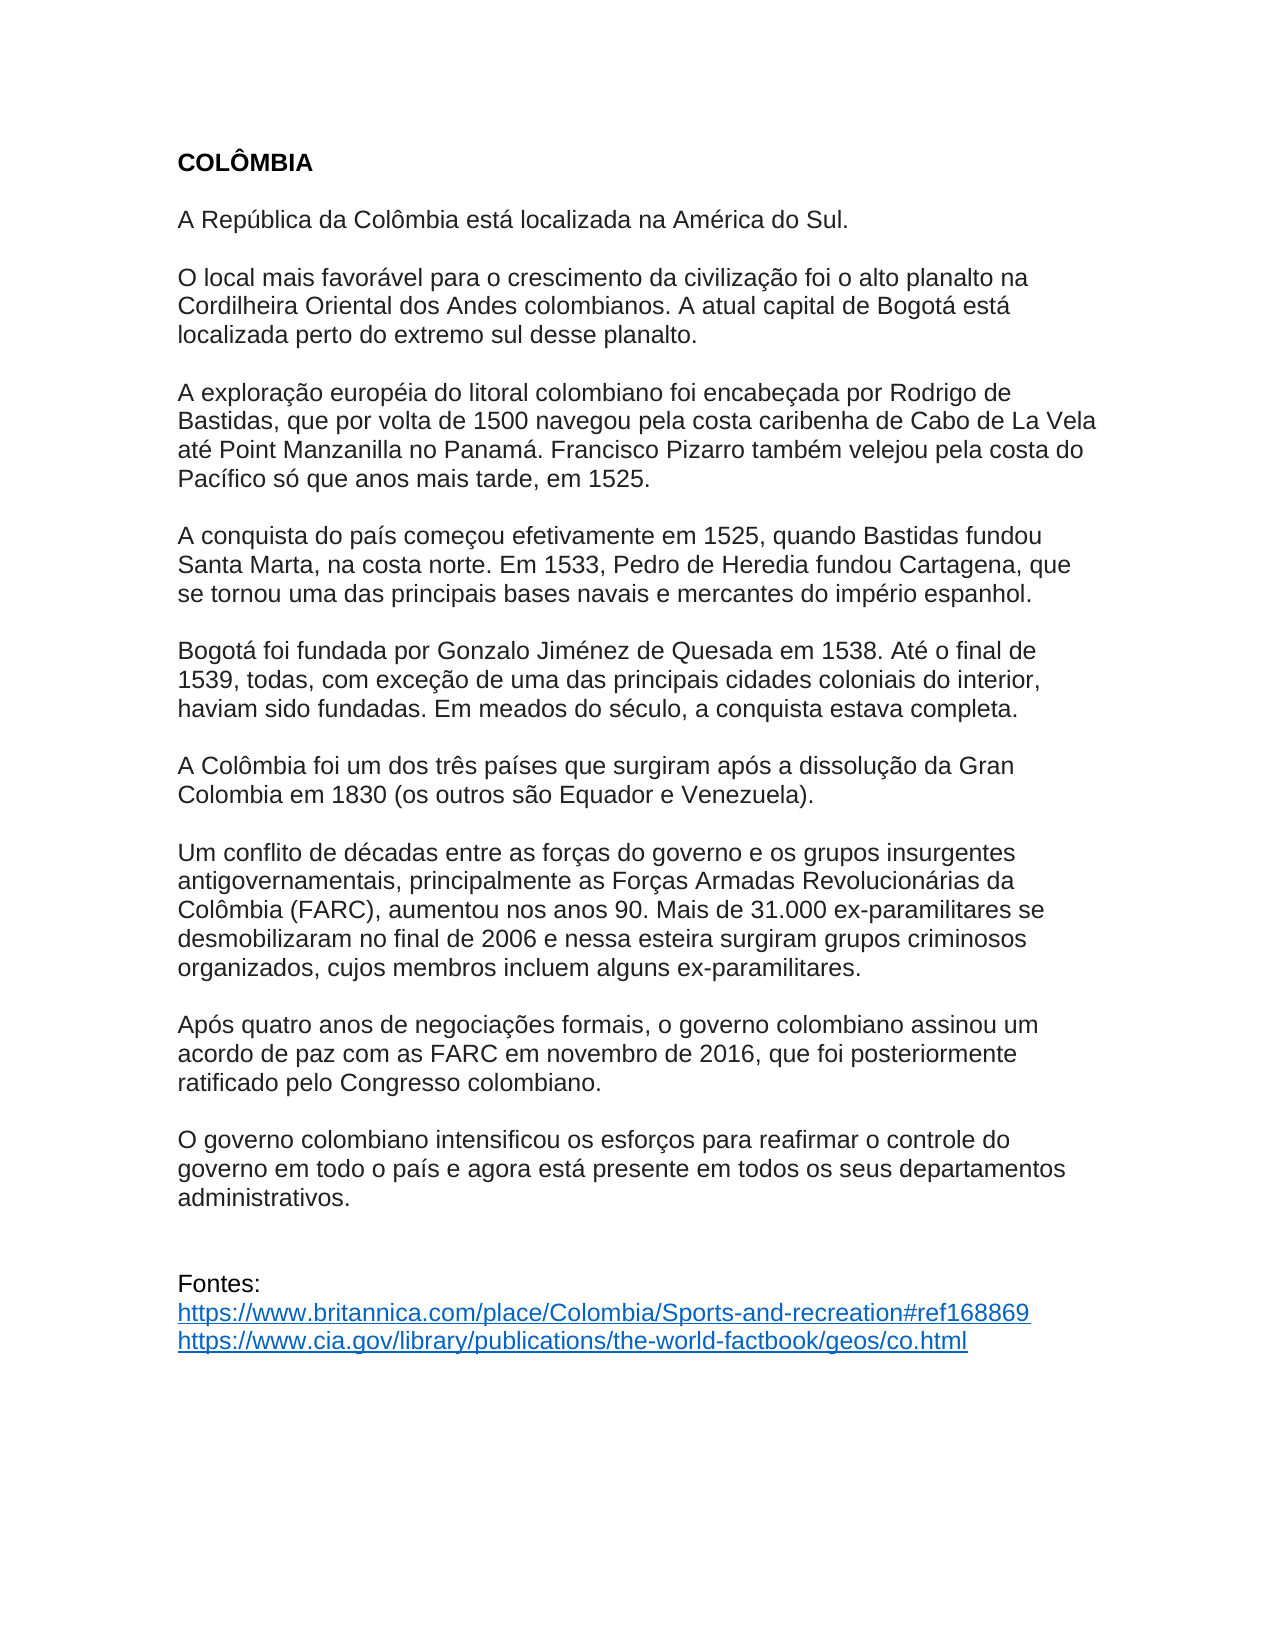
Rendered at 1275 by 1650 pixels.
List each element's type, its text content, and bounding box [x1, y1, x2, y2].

text COLÔMBIA [177, 148, 1098, 176]
text A exploração européia do litoral colombiano foi encabeçada por Rodrigo de Bastidas, que por volta de 1500 navegou pela costa caribenha de Cabo de La Vela até Point Manzanilla no Panamá. Francisco Pizarro também velejou pela costa do Pacífico só que anos mais tarde, em 1525. [177, 378, 1098, 493]
text Após quatro anos de negociações formais, o governo colombiano assinou um acordo de paz com as FARC em novembro de 2016, que foi posteriormente ratificado pelo Congresso colombiano. [177, 1010, 1098, 1096]
text Bogotá foi fundada por Gonzalo Jiménez de Quesada em 1538. Até o final de 1539, todas, com exceção de uma das principais cidades coloniais do interior, haviam sido fundadas. Em meados do século, a conquista estava completa. [177, 636, 1098, 723]
text O governo colombiano intensificou os esforços para reafirmar o controle do governo em todo o país e agora está presente em todos os seus departamentos administrativos. [177, 1125, 1098, 1211]
text A conquista do país começou efetivamente em 1525, quando Bastidas fundou Santa Marta, na costa norte. Em 1533, Pedro de Heredia fundou Cartagena, que se tornou uma das principais bases navais e mercantes do império espanhol. [177, 521, 1098, 608]
text Um conflito de décadas entre as forças do governo e os grupos insurgentes antigovernamentais, principalmente as Forças Armadas Revolucionárias da Colômbia (FARC), aumentou nos anos 90. Mais de 31.000 ex-paramilitares se desmobilizaram no final de 2006 e nessa esteira surgiram grupos criminosos organizados, cujos membros incluem alguns ex-paramilitares. [177, 838, 1098, 981]
text O local mais favorável para o crescimento da civilização foi o alto planalto na Cordilheira Oriental dos Andes colombianos. A atual capital de Bogotá está localizada perto do extremo sul desse planalto. [177, 263, 1098, 349]
text https://www.britannica.com/place/Colombia/Sports-and-recreation#ref168869 [177, 1298, 1098, 1326]
text A Colômbia foi um dos três países que surgiram após a dissolução da Gran Colombia em 1830 (os outros são Equador e Venezuela). [177, 751, 1098, 809]
text https://www.cia.gov/library/publications/the-world-factbook/geos/co.html [177, 1326, 1098, 1355]
text A República da Colômbia está localizada na América do Sul. [177, 205, 1098, 234]
text Fontes: [177, 1269, 1098, 1298]
